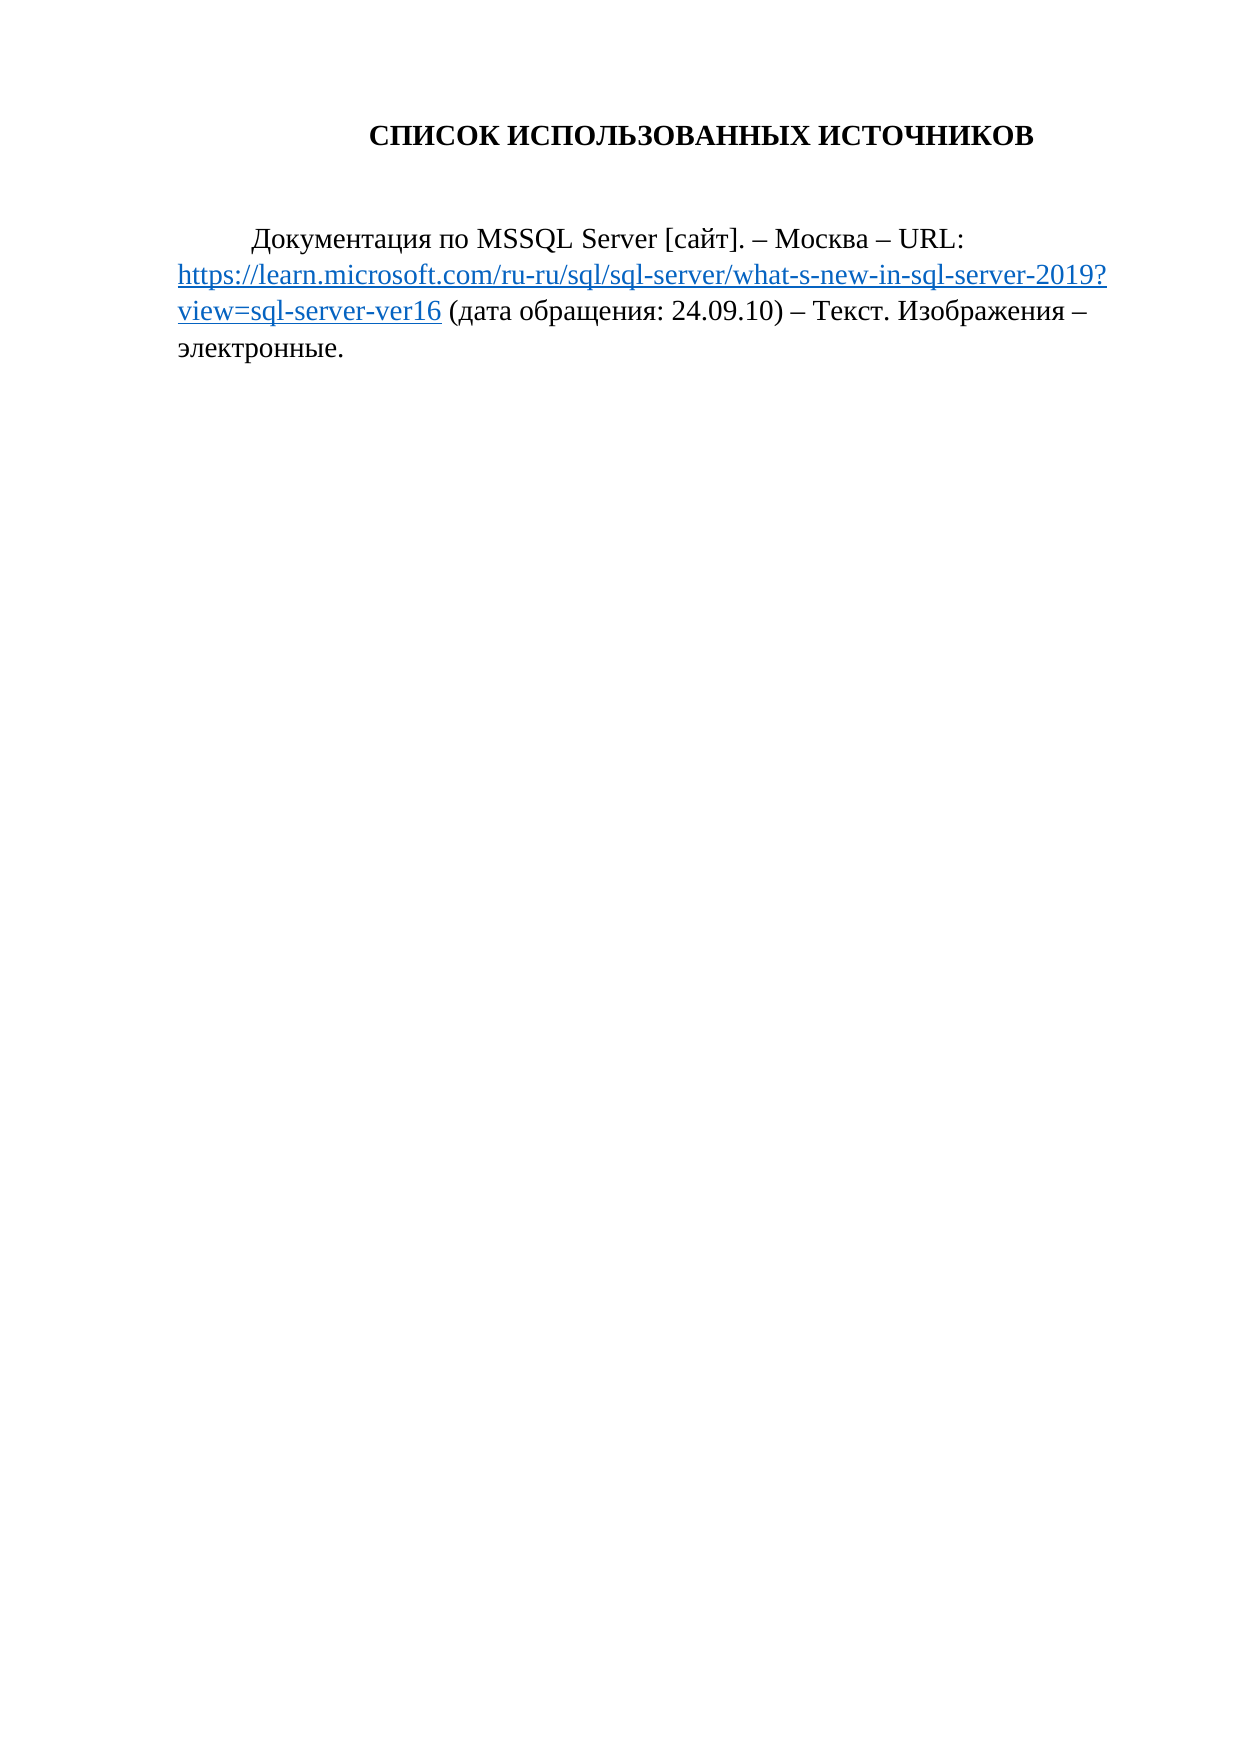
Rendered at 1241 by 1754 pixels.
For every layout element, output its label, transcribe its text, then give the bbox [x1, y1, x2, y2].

text Документация по MSSQL Server [сайт]. – Москва – URL: https://learn.microsoft.com/ru-ru/sql/sql-server/what-s-new-in-sql-server-2019?view=sql-server-ver16 (дата обращения: 24.09.10) – Текст. Изображения – электронные. [177, 221, 1152, 363]
subtitle СПИСОК ИСПОЛЬЗОВАННЫХ ИСТОЧНИКОВ [177, 118, 1152, 152]
